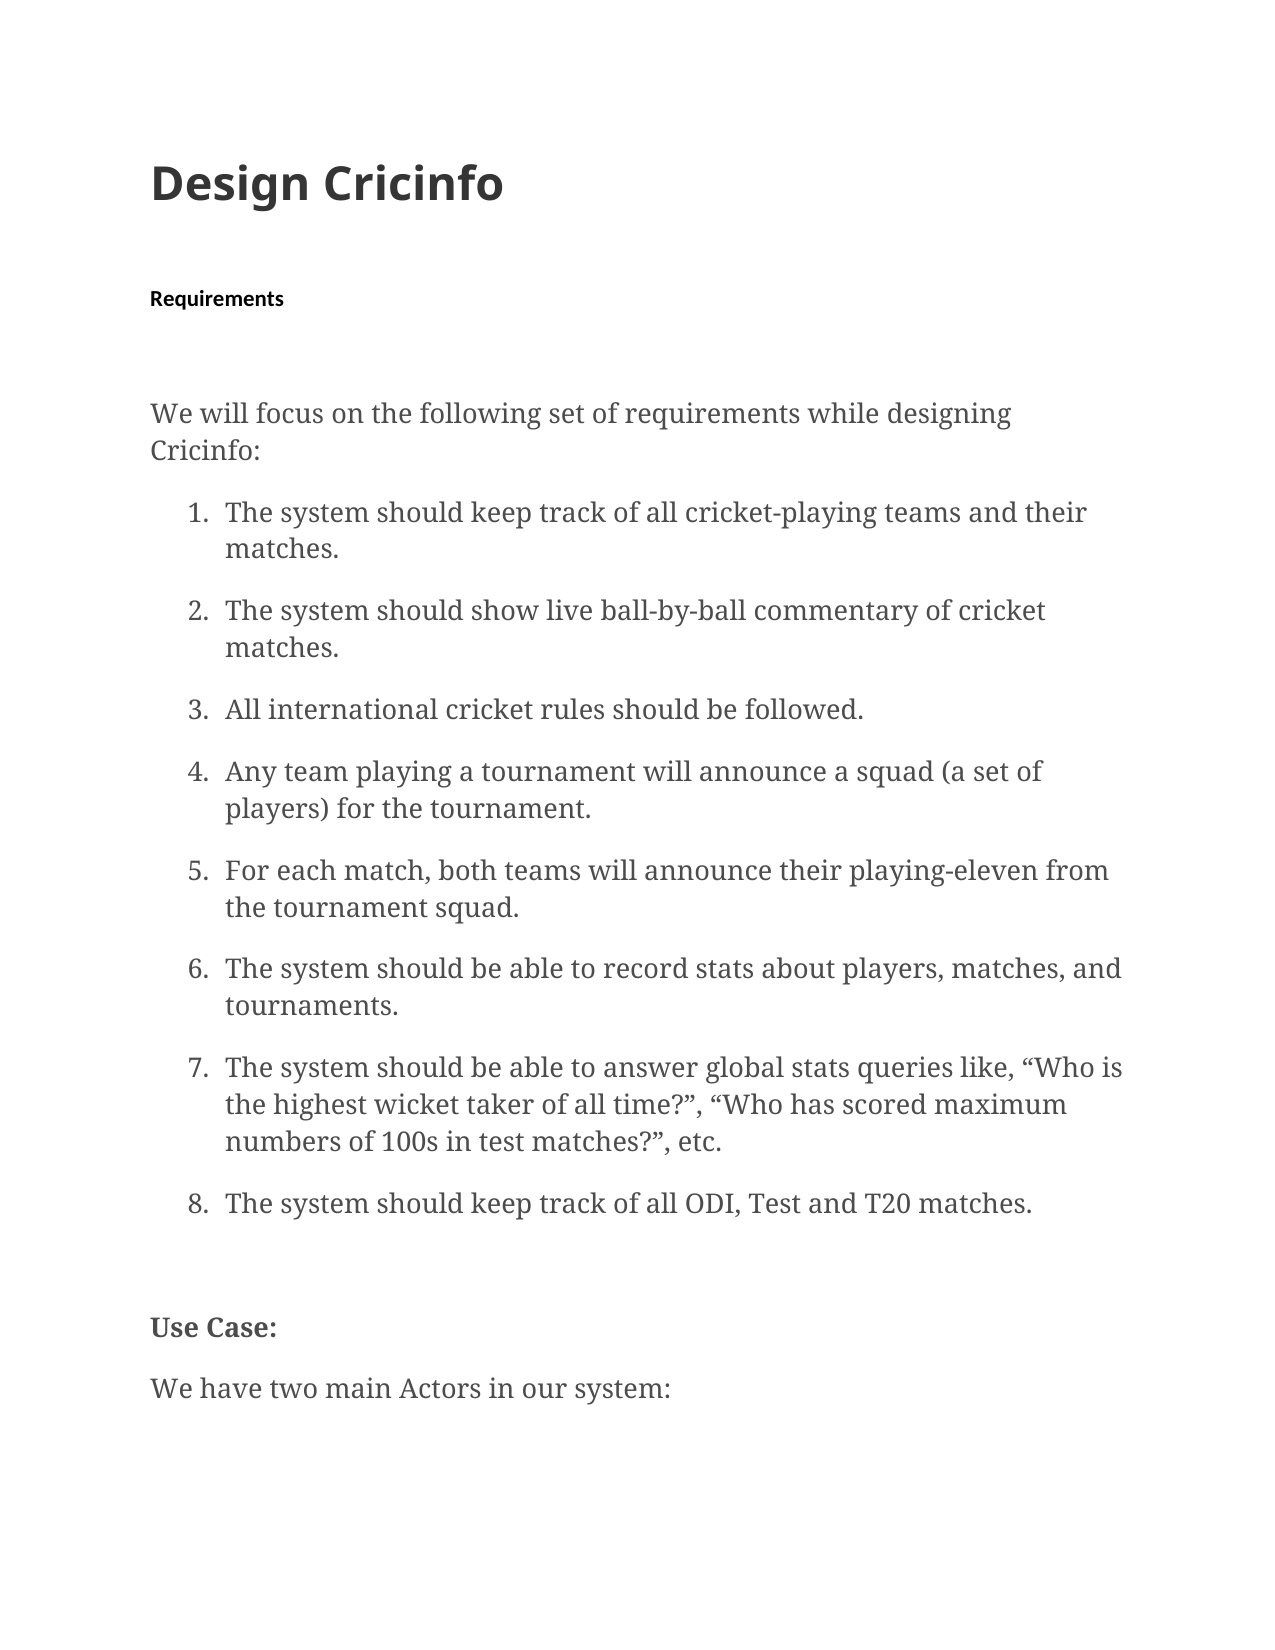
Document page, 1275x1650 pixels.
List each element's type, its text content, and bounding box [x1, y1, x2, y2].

text Use Case: [150, 1308, 1125, 1345]
text We will focus on the following set of requirements while designing Cricinfo: [150, 394, 1125, 468]
list The system should show live ball-by-ball commentary of cricket matches. [187, 592, 1125, 666]
text Requirements [150, 284, 1125, 312]
list All international cricket rules should be followed. [187, 691, 1125, 727]
list For each match, both teams will announce their playing-eleven from the tournament squad. [187, 851, 1125, 925]
list Any team playing a tournament will announce a squad (a set of players) for the tournament. [187, 752, 1125, 826]
list The system should keep track of all ODI, Test and T20 matches. [187, 1184, 1125, 1221]
list The system should be able to record stats about players, matches, and tournaments. [187, 950, 1125, 1024]
list The system should be able to answer global stats queries like, “Who is the highest wicket taker of all time?”, “Who has scored maximum numbers of 100s in test matches?”, etc. [187, 1049, 1125, 1159]
list The system should keep track of all cricket-playing teams and their matches. [187, 493, 1125, 567]
subtitle Design Cricinfo [150, 150, 1078, 214]
text We have two main Actors in our system: [150, 1370, 1125, 1407]
